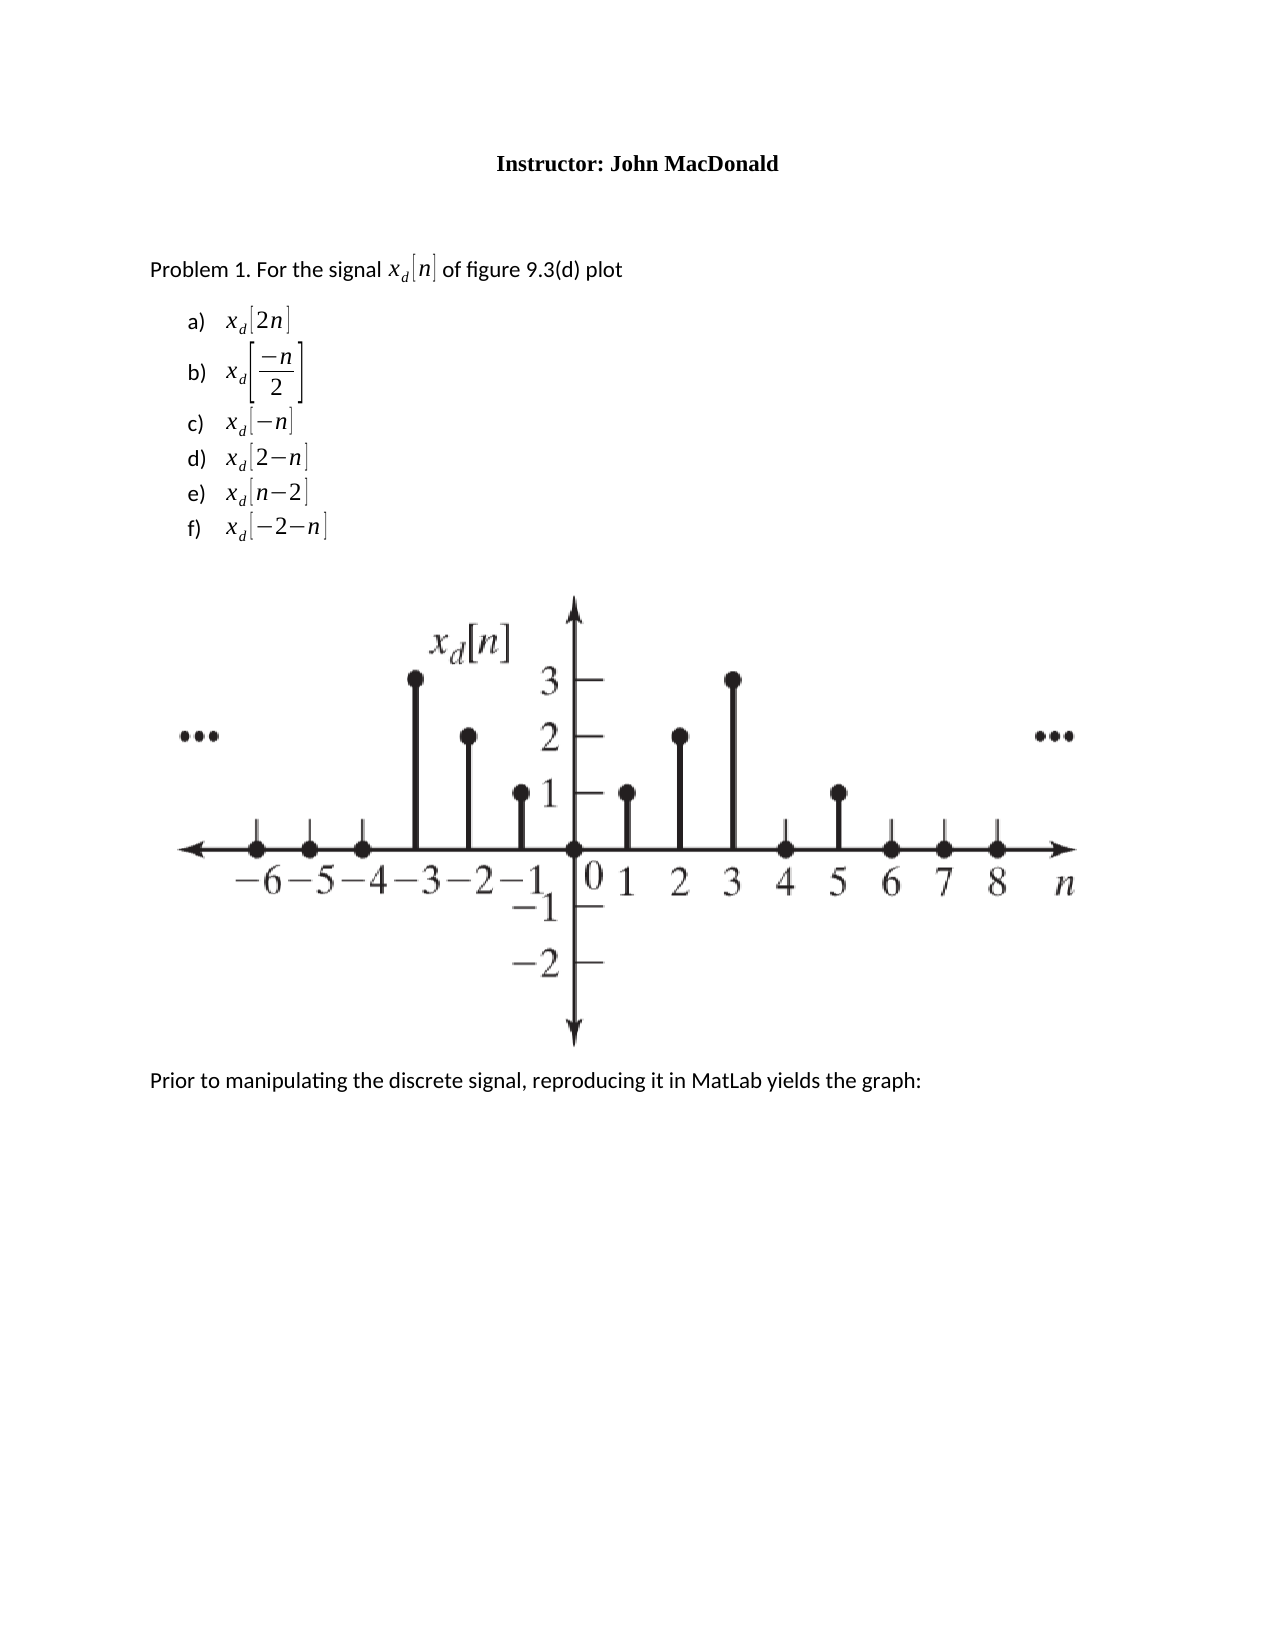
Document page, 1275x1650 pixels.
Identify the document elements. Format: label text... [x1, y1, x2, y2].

text Problem 1. For the signal of figure 9.3(d) plot [150, 253, 1125, 286]
text Instructor: John MacDonald [150, 150, 1125, 176]
picture [150, 563, 1133, 1048]
text Prior to manipulating the discrete signal, reproducing it in MatLab yields the graph: [150, 1066, 1125, 1094]
